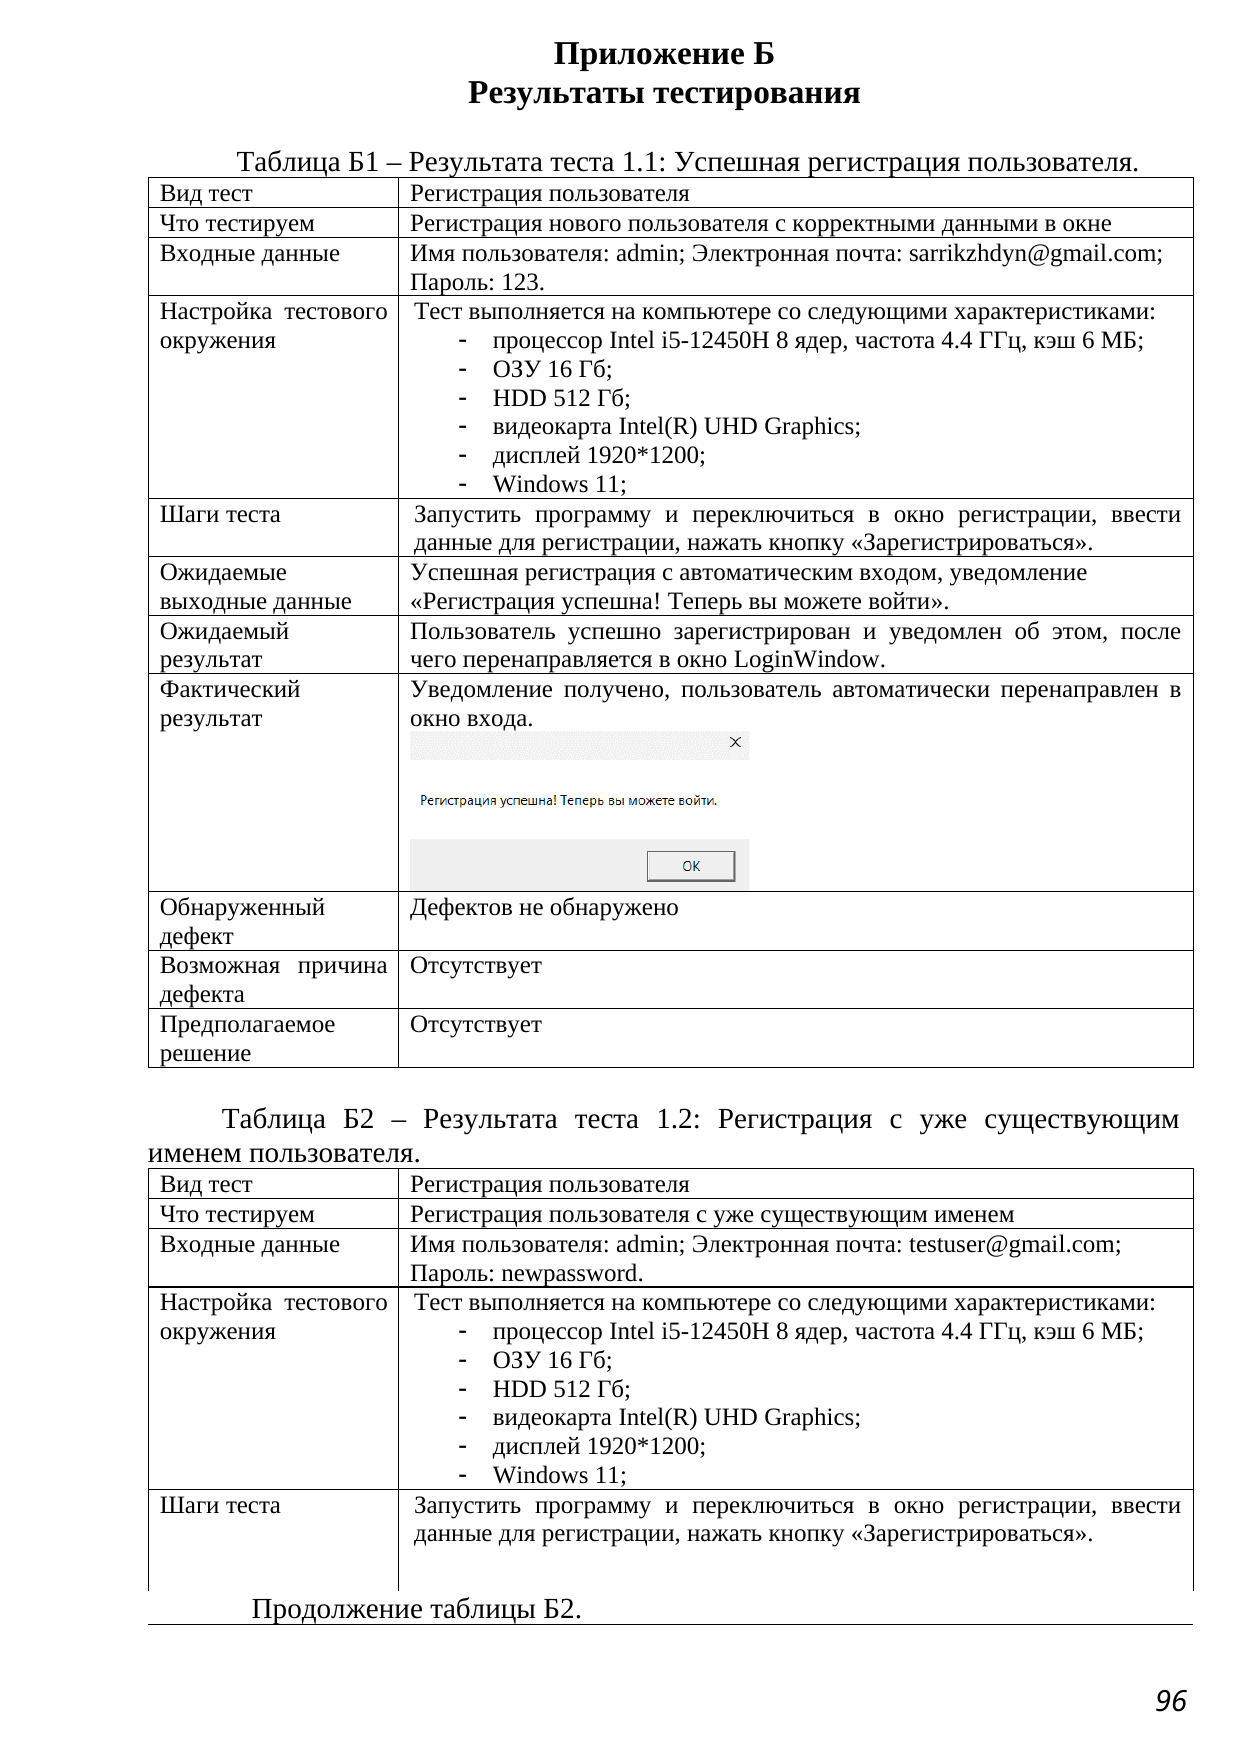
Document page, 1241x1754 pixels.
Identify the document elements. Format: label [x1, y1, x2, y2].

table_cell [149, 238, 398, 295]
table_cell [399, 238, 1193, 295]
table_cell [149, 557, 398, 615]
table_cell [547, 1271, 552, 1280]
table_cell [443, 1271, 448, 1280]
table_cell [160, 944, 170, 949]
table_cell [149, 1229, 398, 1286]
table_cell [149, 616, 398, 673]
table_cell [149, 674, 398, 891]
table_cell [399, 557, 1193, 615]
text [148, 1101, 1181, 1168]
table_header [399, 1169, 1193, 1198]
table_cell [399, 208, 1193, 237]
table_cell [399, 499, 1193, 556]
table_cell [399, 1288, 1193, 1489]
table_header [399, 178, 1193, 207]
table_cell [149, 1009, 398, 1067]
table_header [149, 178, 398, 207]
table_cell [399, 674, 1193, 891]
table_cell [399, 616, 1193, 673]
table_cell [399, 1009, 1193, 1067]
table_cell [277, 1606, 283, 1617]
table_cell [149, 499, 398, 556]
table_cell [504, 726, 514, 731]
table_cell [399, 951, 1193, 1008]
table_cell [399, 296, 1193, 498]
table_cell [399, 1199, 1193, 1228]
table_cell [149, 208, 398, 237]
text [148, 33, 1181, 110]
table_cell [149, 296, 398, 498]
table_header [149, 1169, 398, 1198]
picture [410, 731, 750, 891]
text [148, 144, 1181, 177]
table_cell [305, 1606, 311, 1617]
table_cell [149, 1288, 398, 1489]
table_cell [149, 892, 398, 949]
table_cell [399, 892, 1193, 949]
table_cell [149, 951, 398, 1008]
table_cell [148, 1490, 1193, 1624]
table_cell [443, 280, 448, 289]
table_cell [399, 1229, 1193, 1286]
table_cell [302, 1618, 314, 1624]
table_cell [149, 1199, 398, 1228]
